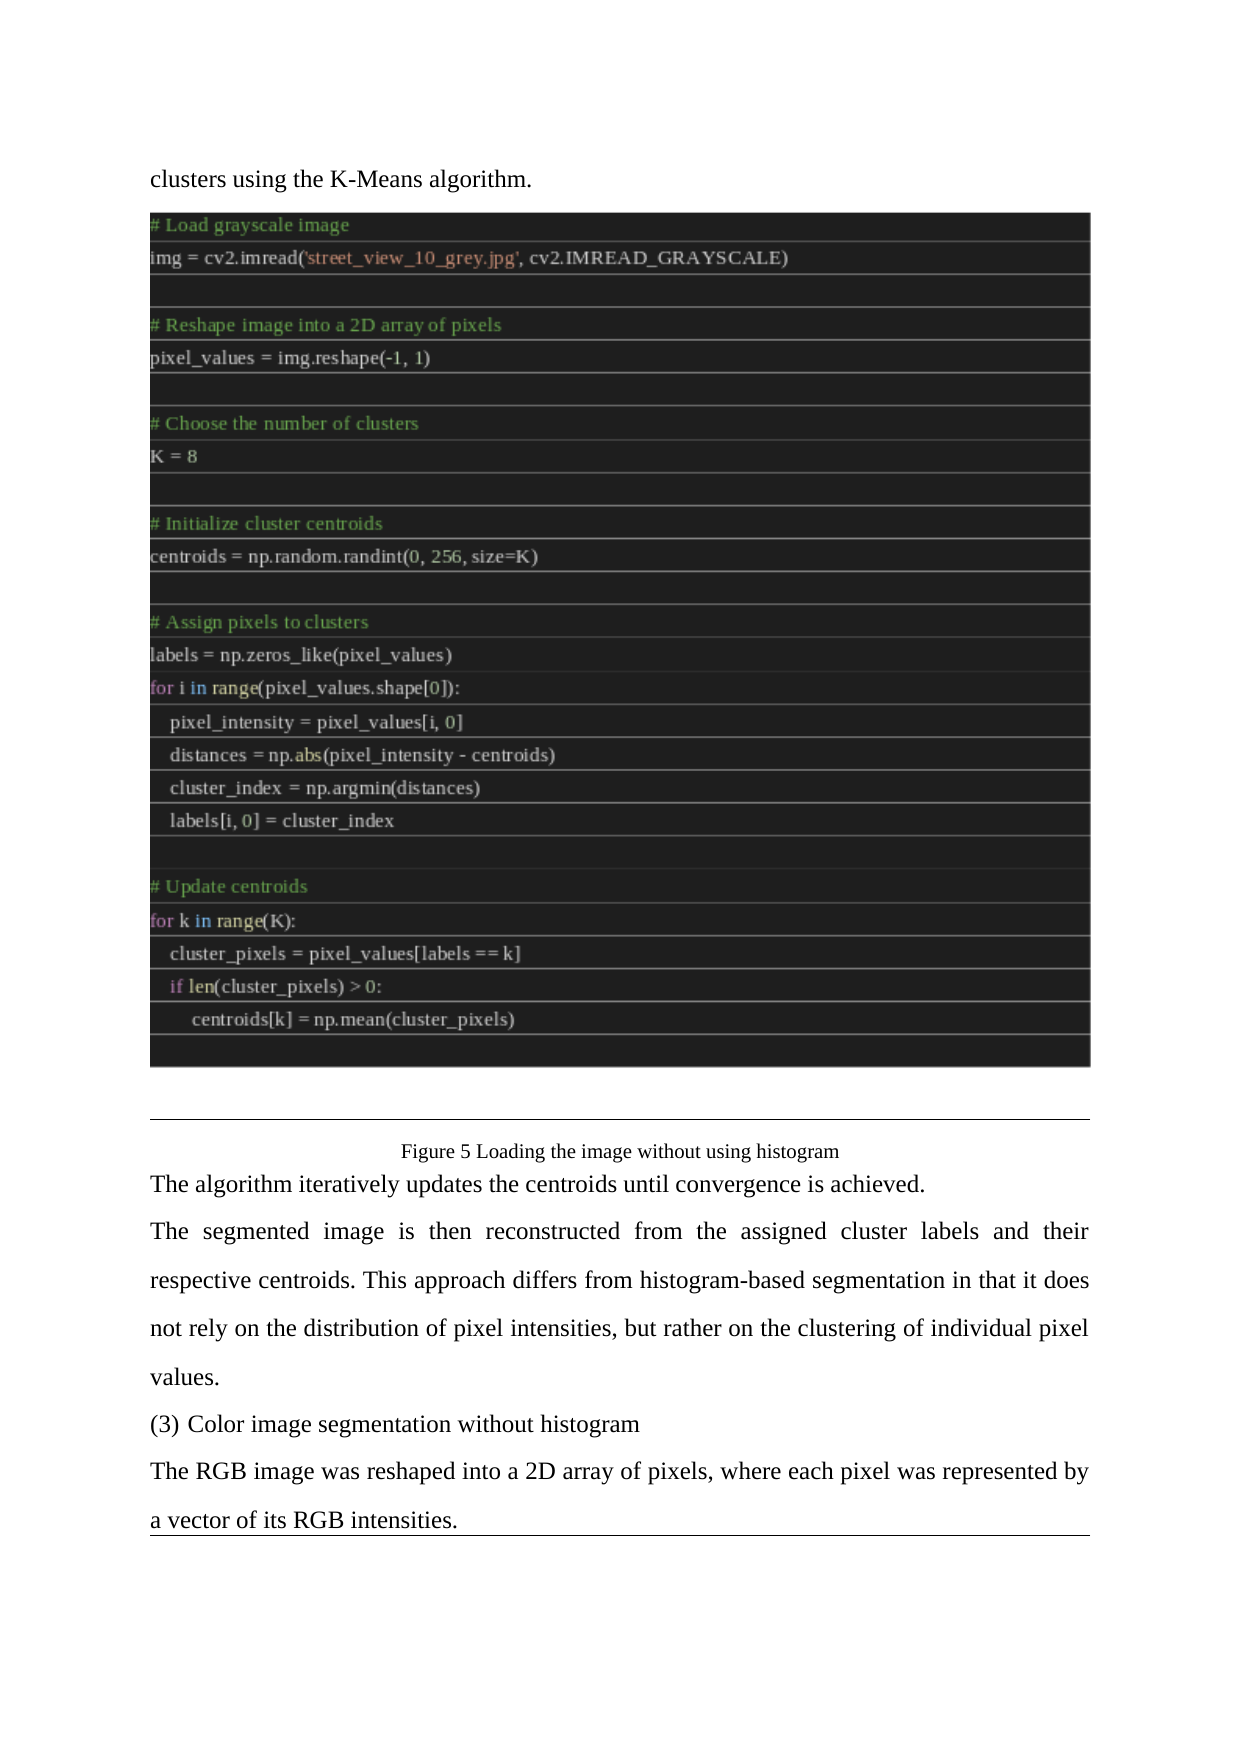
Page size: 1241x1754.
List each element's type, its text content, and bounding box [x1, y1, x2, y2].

list Color image segmentation without histogram [150, 1407, 1090, 1440]
text The algorithm iteratively updates the centroids until convergence is achieved. [150, 1167, 1090, 1200]
text Figure 5 Loading the image without using histogram [150, 1135, 1090, 1167]
text The RGB image was reshaped into a 2D array of pixels, where each pixel was represented by a vector of its RGB intensities. [150, 1454, 1090, 1535]
text The segmented image is then reconstructed from the assigned cluster labels and their respective centroids. This approach differs from histogram-based segmentation in that it does not rely on the distribution of pixel intensities, but rather on the clustering of individual pixel values. [150, 1214, 1090, 1393]
